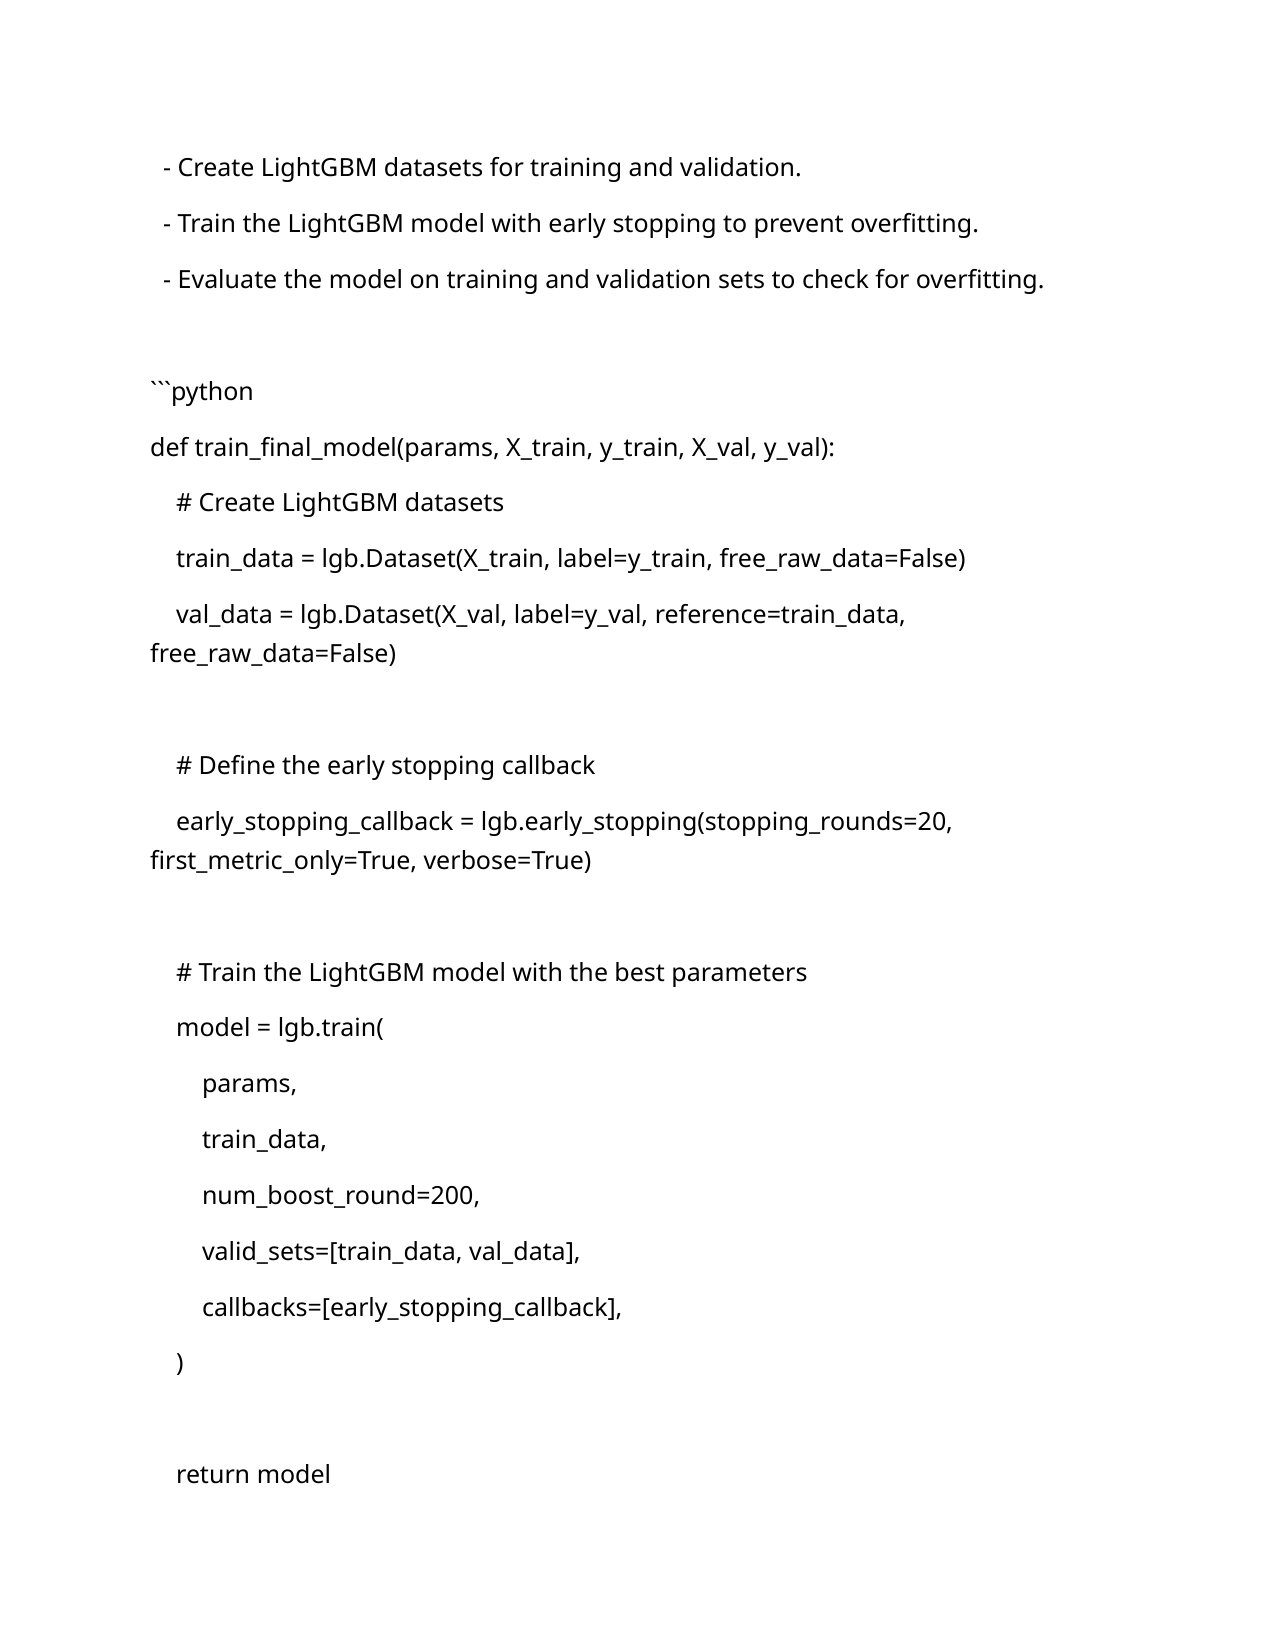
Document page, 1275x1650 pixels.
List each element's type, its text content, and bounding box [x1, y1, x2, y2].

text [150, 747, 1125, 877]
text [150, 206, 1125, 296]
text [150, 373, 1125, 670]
text - Create LightGBM datasets for training and validation. [150, 150, 1125, 184]
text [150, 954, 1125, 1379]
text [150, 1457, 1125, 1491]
